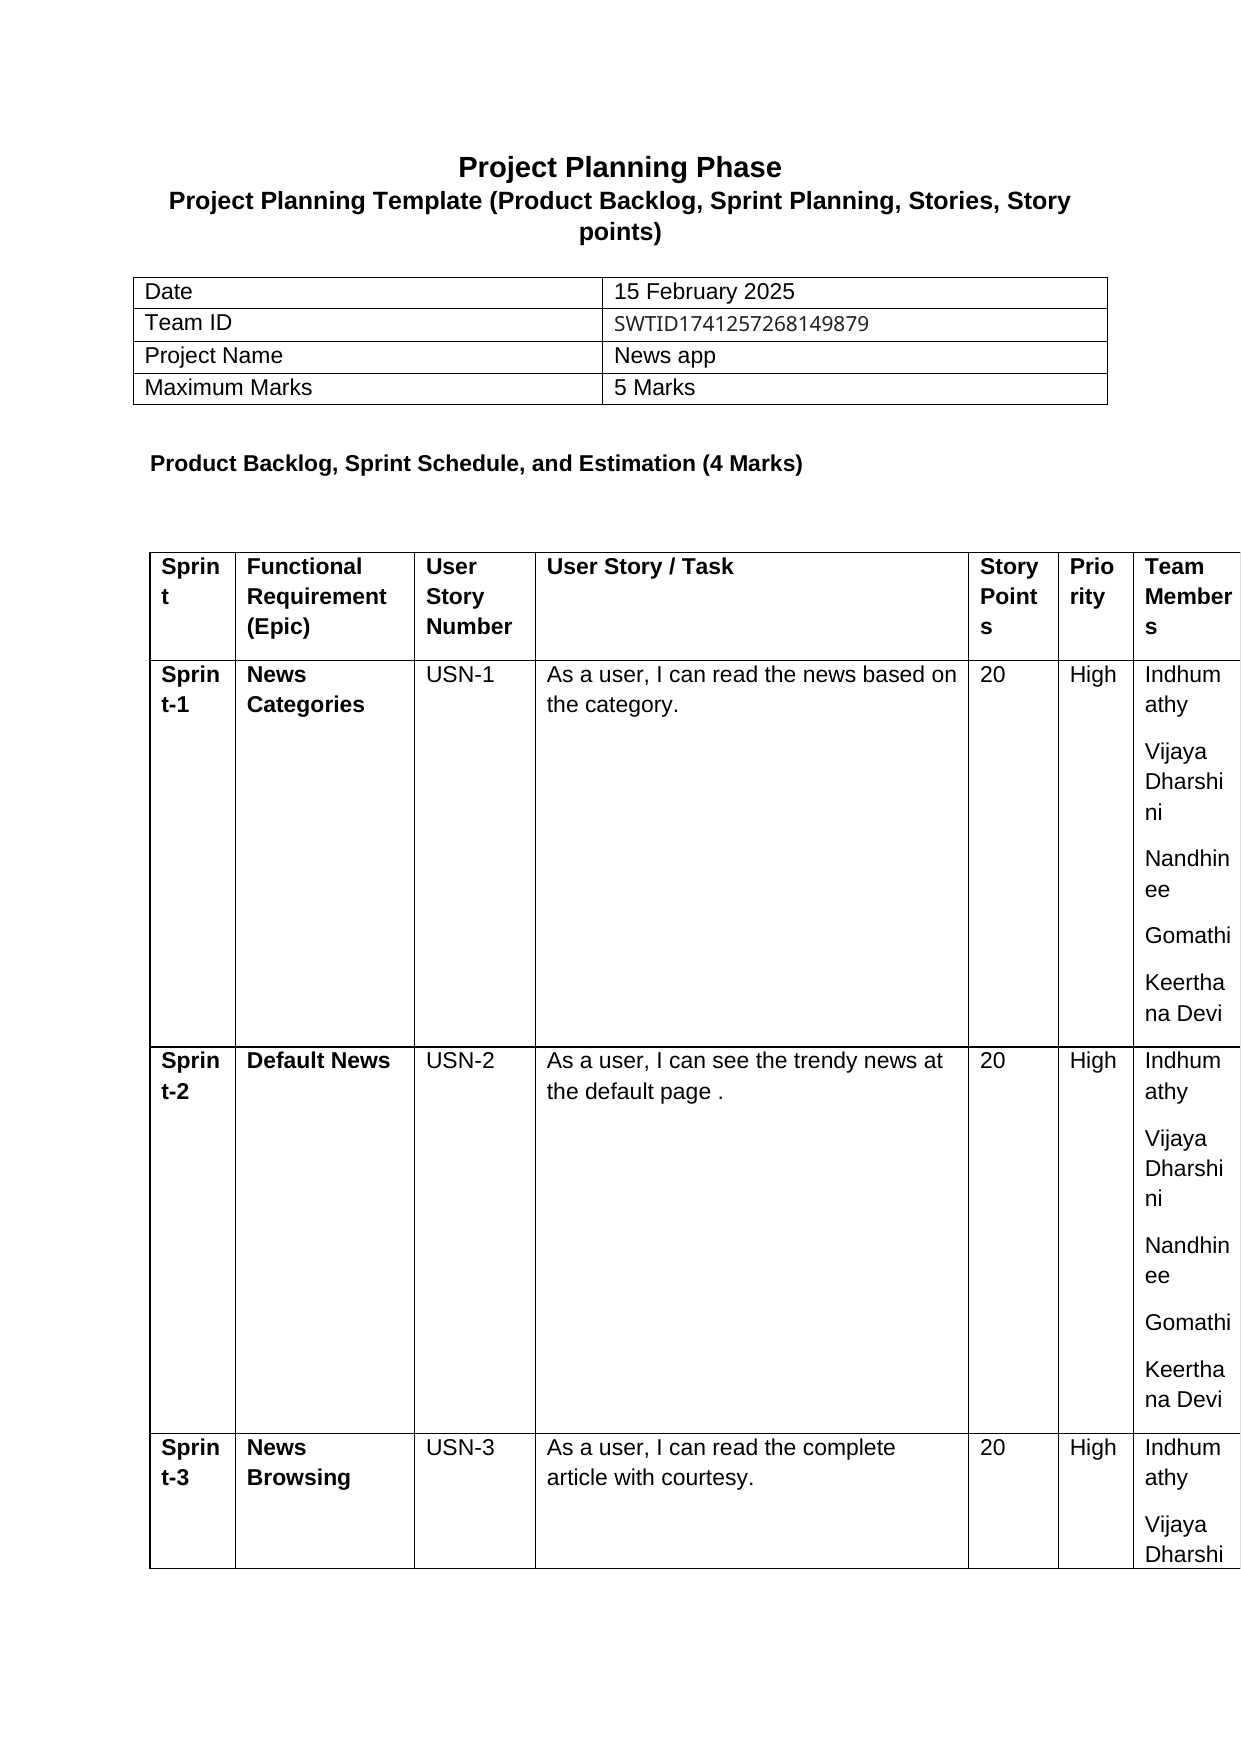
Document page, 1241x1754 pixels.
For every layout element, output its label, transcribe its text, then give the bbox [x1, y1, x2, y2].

table_header Team Members [1134, 553, 1240, 660]
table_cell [1134, 1048, 1240, 1433]
table_header User Story Number [415, 553, 535, 660]
table_cell Sprint-2 [151, 1048, 235, 1433]
table_cell High [1059, 1048, 1133, 1433]
table_cell USN-3 [415, 1434, 535, 1567]
table_cell As a user, I can read the news based on the category. [536, 661, 968, 1046]
table_header Date [134, 278, 602, 308]
table_cell High [1059, 661, 1133, 1046]
table_cell High [1059, 1434, 1133, 1567]
text Product Backlog, Sprint Schedule, and Estimation (4 Marks) [150, 450, 1090, 476]
table_header Sprint [151, 553, 235, 660]
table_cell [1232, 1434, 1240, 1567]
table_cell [536, 1434, 968, 1567]
table_cell USN-1 [415, 661, 535, 1046]
table_cell News app [603, 342, 1107, 372]
table_header User Story / Task [536, 553, 968, 660]
text Project Planning Template (Product Backlog, Sprint Planning, Stories, Story points) [150, 186, 1090, 246]
table_cell Sprint-1 [151, 661, 235, 1046]
table_cell 20 [969, 1048, 1058, 1433]
text Project Planning Phase [150, 150, 1090, 183]
table_header Story Points [969, 553, 1058, 660]
table_cell 20 [969, 661, 1058, 1046]
table_header 15 February 2025 [603, 278, 1107, 308]
table_cell 20 [969, 1434, 1058, 1567]
table_cell News Browsing [236, 1434, 414, 1567]
table_header Functional Requirement (Epic) [236, 553, 414, 660]
table_cell USN-2 [415, 1048, 535, 1433]
table_header Priority [1059, 553, 1133, 660]
table_cell Default News [236, 1048, 414, 1433]
table_cell News Categories [236, 661, 414, 1046]
table_cell Maximum Marks [134, 374, 602, 404]
table_cell SWTID1741257268149879 [603, 309, 1107, 341]
table_cell 5 Marks [603, 374, 1107, 404]
table_cell Project Name [134, 342, 602, 372]
table_cell Sprint-3 [151, 1434, 235, 1567]
table_cell Indhumathy Vijaya Dharshini Nandhinee Gomathi Keerthana Devi [1134, 661, 1240, 1046]
table_cell As a user, I can see the trendy news at the default page . [536, 1048, 968, 1433]
table_cell Team ID [134, 309, 602, 341]
